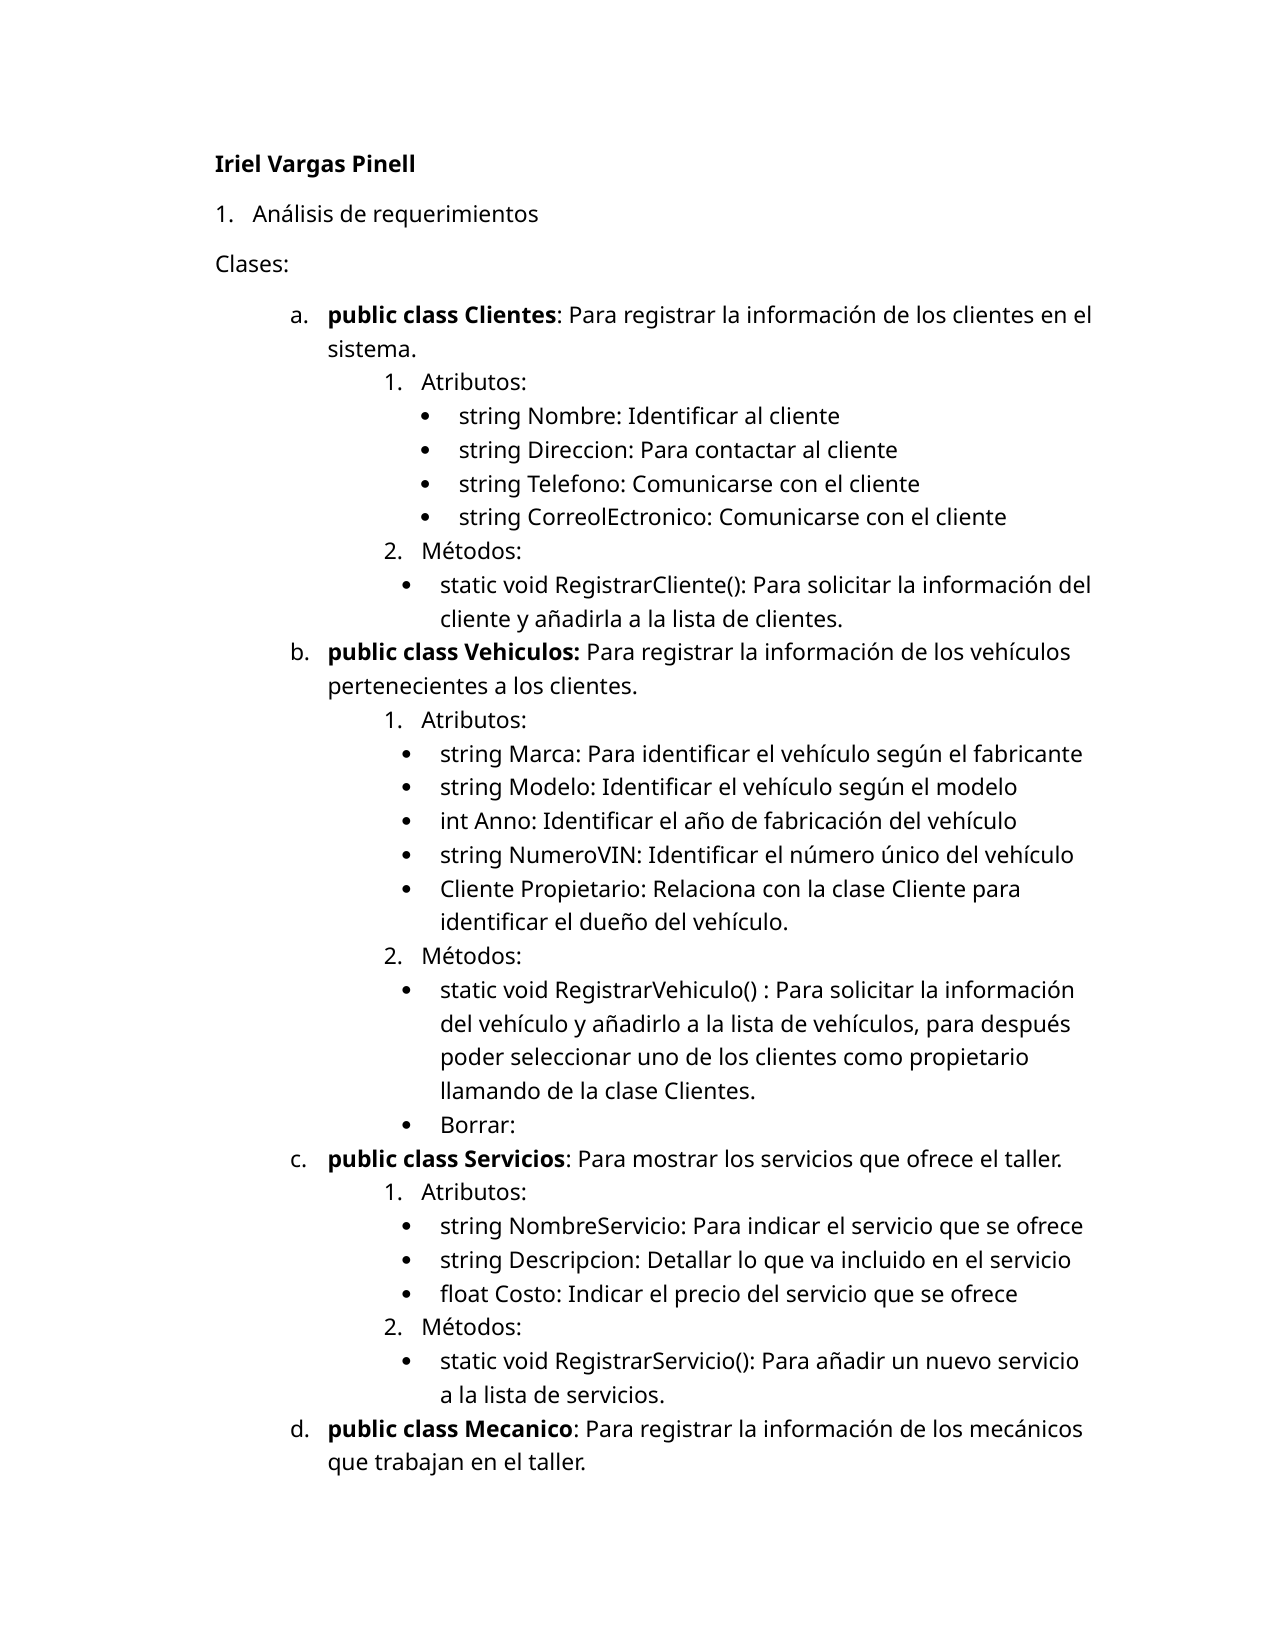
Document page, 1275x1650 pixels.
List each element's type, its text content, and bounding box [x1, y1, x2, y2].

list string Descripcion: Detallar lo que va incluido en el servicio [402, 1244, 1098, 1275]
list int Anno: Identificar el año de fabricación del vehículo [402, 805, 1098, 836]
list string Telefono: Comunicarse con el cliente [421, 468, 1098, 499]
list public class Mecanico: Para registrar la información de los mecánicos que trabajan en el taller. [290, 1413, 1098, 1478]
list static void RegistrarVehiculo() : Para solicitar la información del vehículo y añadirlo a la lista de vehículos, para después poder seleccionar uno de los clientes como propietario llamando de la clase Clientes. [402, 974, 1098, 1106]
list string NumeroVIN: Identificar el número único del vehículo [402, 839, 1098, 870]
list Métodos: [383, 940, 1098, 971]
list string Direccion: Para contactar al cliente [421, 434, 1098, 465]
list string Marca: Para identificar el vehículo según el fabricante [402, 738, 1098, 769]
list static void RegistrarCliente(): Para solicitar la información del cliente y añadirla a la lista de clientes. [402, 569, 1098, 634]
list public class Clientes: Para registrar la información de los clientes en el sistema. [290, 299, 1098, 364]
list Atributos: [383, 1176, 1098, 1208]
list Métodos: [383, 1311, 1098, 1343]
list Análisis de requerimientos [215, 198, 1098, 229]
list public class Servicios: Para mostrar los servicios que ofrece el taller. [290, 1143, 1098, 1174]
list string Modelo: Identificar el vehículo según el modelo [402, 771, 1098, 803]
list string NombreServicio: Para indicar el servicio que se ofrece [402, 1210, 1098, 1241]
text Clases: [215, 248, 1098, 280]
list Atributos: [383, 366, 1098, 398]
list Atributos: [383, 704, 1098, 735]
text Iriel Vargas Pinell [215, 148, 1098, 179]
list Métodos: [383, 535, 1098, 566]
list float Costo: Indicar el precio del servicio que se ofrece [402, 1278, 1098, 1309]
list Borrar: [402, 1109, 1098, 1140]
list public class Vehiculos: Para registrar la información de los vehículos pertenecientes a los clientes. [290, 636, 1098, 701]
list string Nombre: Identificar al cliente [421, 400, 1098, 431]
list static void RegistrarServicio(): Para añadir un nuevo servicio a la lista de servicios. [402, 1345, 1098, 1410]
list Cliente Propietario: Relaciona con la clase Cliente para identificar el dueño del vehículo. [402, 873, 1098, 938]
list string CorreolEctronico: Comunicarse con el cliente [421, 501, 1098, 533]
